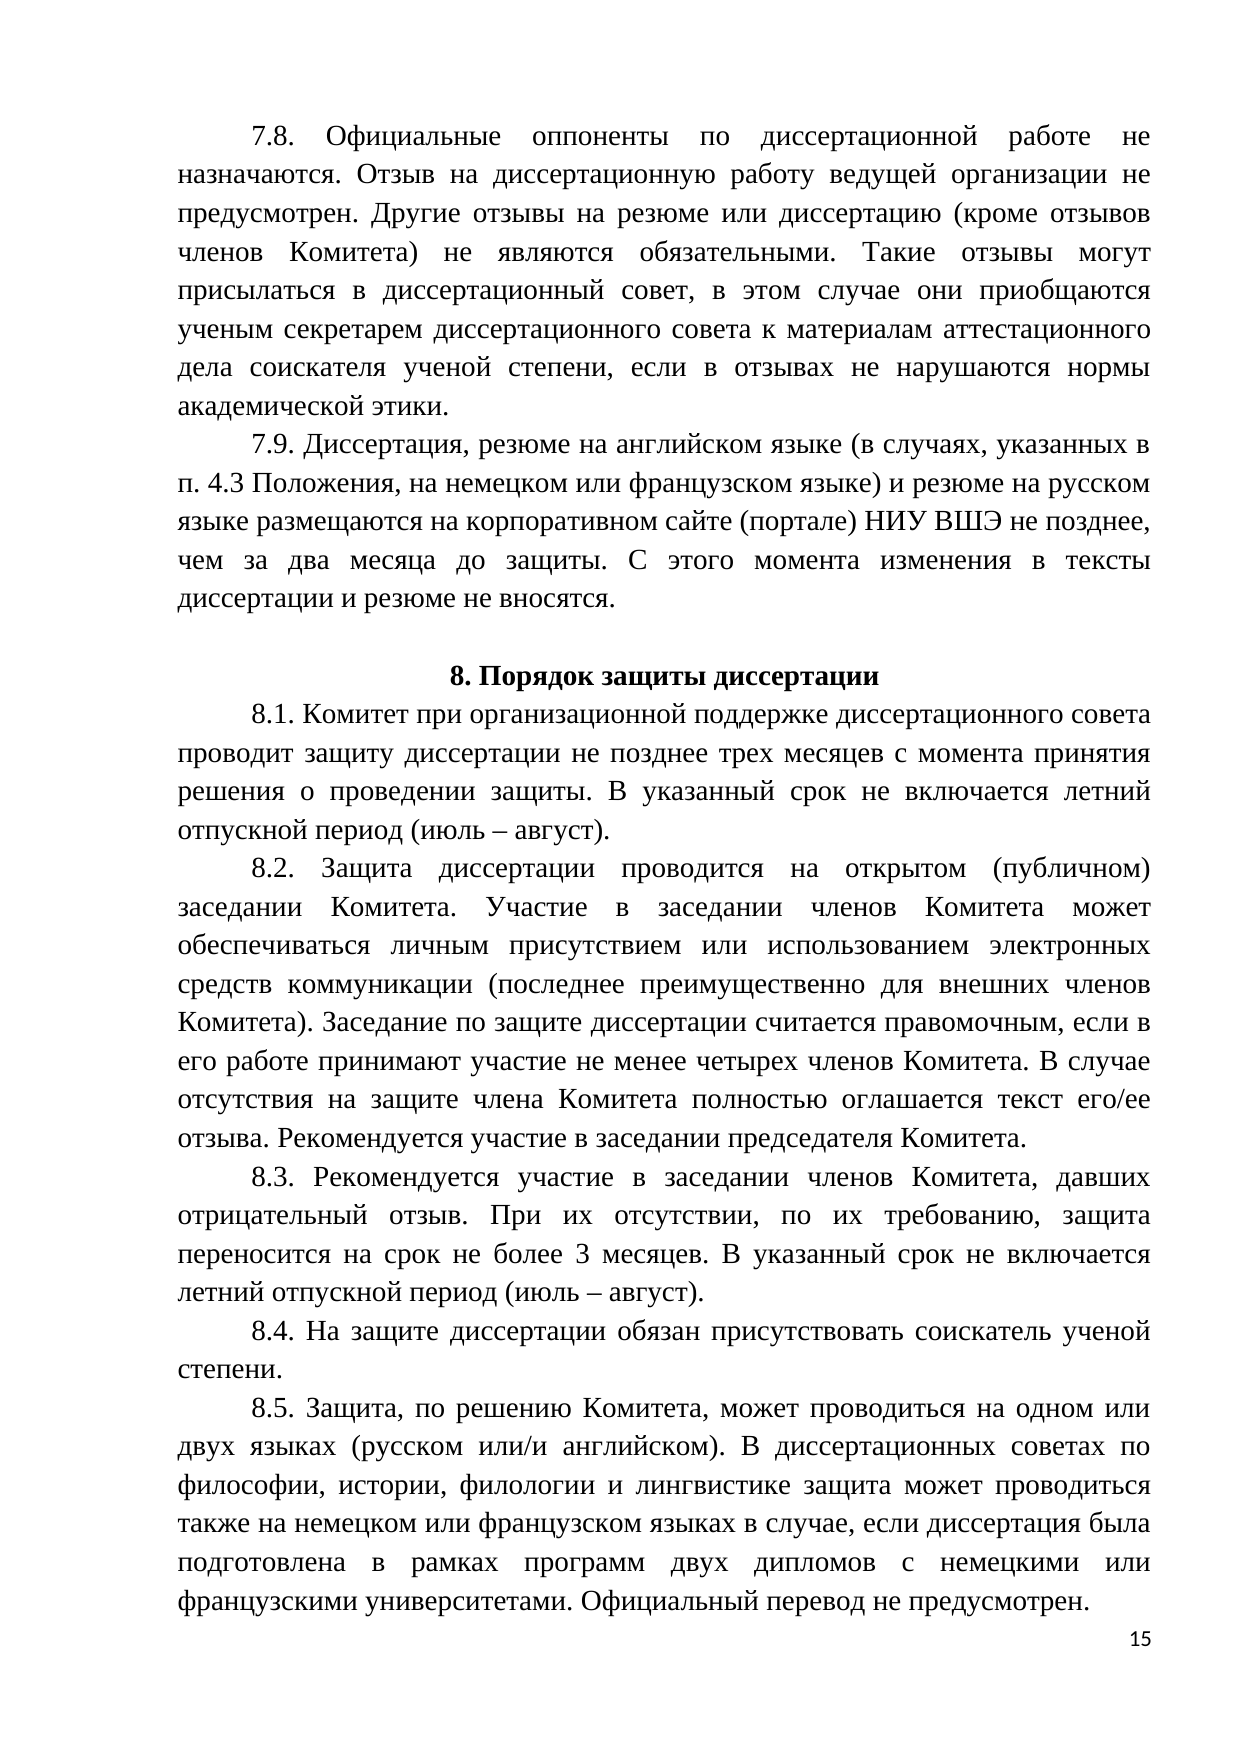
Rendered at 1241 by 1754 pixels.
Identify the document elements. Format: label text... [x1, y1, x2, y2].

text 8. Порядок защиты диссертации [177, 658, 1152, 691]
text 8.1. Комитет при организационной поддержке диссертационного совета проводит защиту диссертации не позднее трех месяцев с момента принятия решения о проведении защиты. В указанный срок не включается летний отпускной период (июль – август). [177, 696, 1152, 845]
text 7.8. Официальные оппоненты по диссертационной работе не назначаются. Отзыв на диссертационную работу ведущей организации не предусмотрен. Другие отзывы на резюме или диссертацию (кроме отзывов членов Комитета) не являются обязательными. Такие отзывы могут присылаться в диссертационный совет, в этом случае они приобщаются ученым секретарем диссертационного совета к материалам аттестационного дела соискателя ученой степени, если в отзывах не нарушаются нормы академической этики. [177, 118, 1152, 421]
text 8.2. Защита диссертации проводится на открытом (публичном) заседании Комитета. Участие в заседании членов Комитета может обеспечиваться личным присутствием или использованием электронных средств коммуникации (последнее преимущественно для внешних членов Комитета). Заседание по защите диссертации считается правомочным, если в его работе принимают участие не менее четырех членов Комитета. В случае отсутствия на защите члена Комитета полностью оглашается текст его/ее отзыва. Рекомендуется участие в заседании председателя Комитета. [177, 850, 1152, 1154]
text 8.5. Защита, по решению Комитета, может проводиться на одном или двух языках (русском или/и английском). В диссертационных советах по философии, истории, филологии и лингвистике защита может проводиться также на немецком или французском языках в случае, если диссертация была подготовлена в рамках программ двух дипломов с немецкими или французскими университетами. Официальный перевод не предусмотрен. [177, 1390, 1152, 1616]
text 8.3. Рекомендуется участие в заседании членов Комитета, давших отрицательный отзыв. При их отсутствии, по их требованию, защита переносится на срок не более 3 месяцев. В указанный срок не включается летний отпускной период (июль – август). [177, 1159, 1152, 1308]
text 7.9. Диссертация, резюме на английском языке (в случаях, указанных в п. 4.3 Положения, на немецком или французском языке) и резюме на русском языке размещаются на корпоративном сайте (портале) НИУ ВШЭ не позднее, чем за два месяца до защиты. С этого момента изменения в тексты диссертации и резюме не вносятся. [177, 426, 1152, 614]
text 8.4. На защите диссертации обязан присутствовать соискатель ученой степени. [177, 1313, 1152, 1385]
